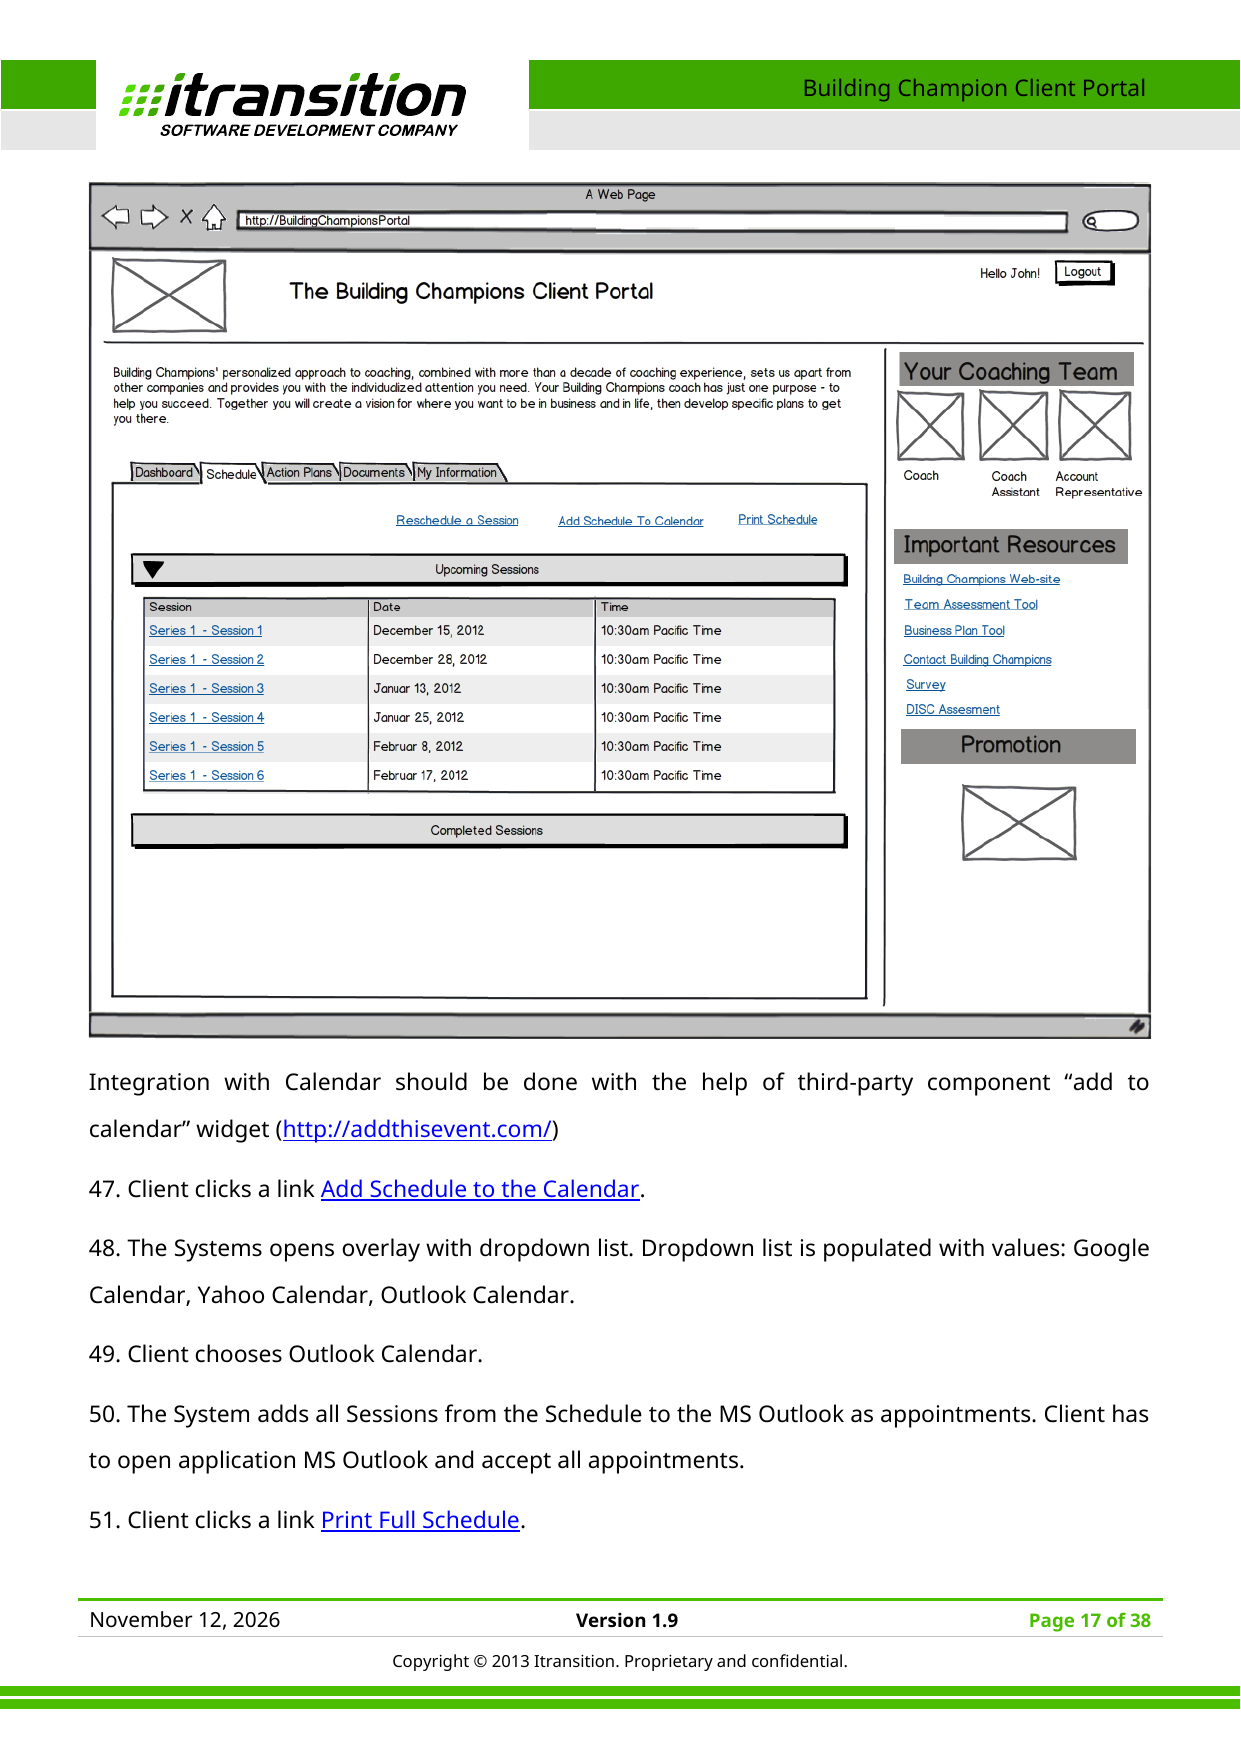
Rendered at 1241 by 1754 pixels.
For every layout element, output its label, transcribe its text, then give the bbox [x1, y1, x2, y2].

picture [88, 182, 1152, 1039]
text 50. The System adds all Sessions from the Schedule to the MS Outlook as appointments. Client has to open application MS Outlook and accept all appointments. [89, 1398, 1152, 1476]
text 48. The Systems opens overlay with dropdown list. Dropdown list is populated with values: Google Calendar, Yahoo Calendar, Outlook Calendar. [89, 1232, 1152, 1310]
text Integration with Calendar should be done with the help of third-party component “add to calendar” widget (http://addthisevent.com/) [89, 1066, 1152, 1144]
text 51. Client clicks a link Print Full Schedule. [89, 1504, 1152, 1535]
text 47. Client clicks a link Add Schedule to the Calendar. [89, 1173, 1152, 1204]
text 49. Client chooses Outlook Calendar. [89, 1338, 1152, 1369]
